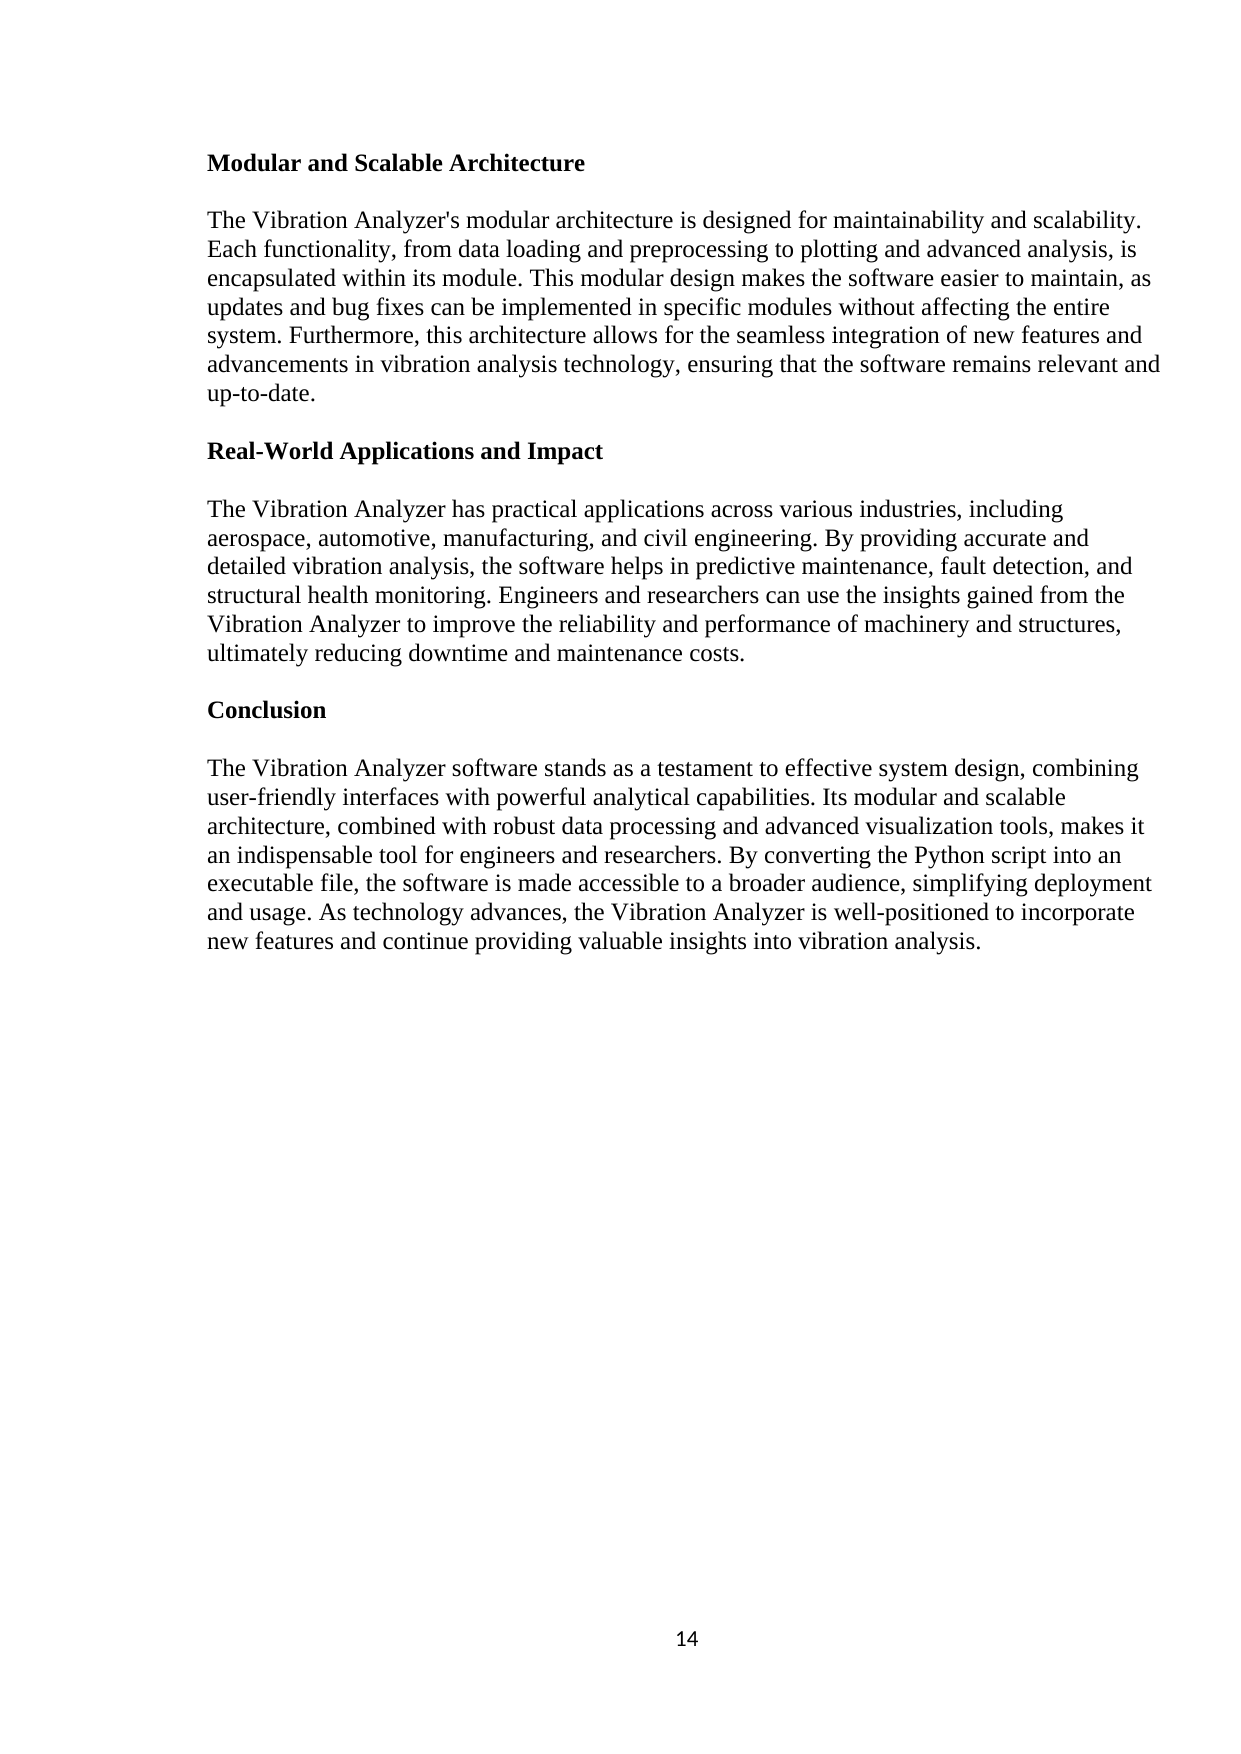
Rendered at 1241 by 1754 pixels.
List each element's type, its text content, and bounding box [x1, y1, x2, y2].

text The Vibration Analyzer's modular architecture is designed for maintainability and scalability. Each functionality, from data loading and preprocessing to plotting and advanced analysis, is encapsulated within its module. This modular design makes the software easier to maintain, as updates and bug fixes can be implemented in specific modules without affecting the entire system. Furthermore, this architecture allows for the seamless integration of new features and advancements in vibration analysis technology, ensuring that the software remains relevant and up-to-date. [207, 206, 1166, 407]
text The Vibration Analyzer has practical applications across various industries, including aerospace, automotive, manufacturing, and civil engineering. By providing accurate and detailed vibration analysis, the software helps in predictive maintenance, fault detection, and structural health monitoring. Engineers and researchers can use the insights gained from the Vibration Analyzer to improve the reliability and performance of machinery and structures, ultimately reducing downtime and maintenance costs. [207, 494, 1166, 666]
text Conclusion [207, 696, 1166, 724]
text Modular and Scalable Architecture [207, 148, 1166, 176]
text The Vibration Analyzer software stands as a testament to effective system design, combining user-friendly interfaces with powerful analytical capabilities. Its modular and scalable architecture, combined with robust data processing and advanced visualization tools, makes it an indispensable tool for engineers and researchers. By converting the Python script into an executable file, the software is made accessible to a broader audience, simplifying deployment and usage. As technology advances, the Vibration Analyzer is well-positioned to incorporate new features and continue providing valuable insights into vibration analysis. [207, 753, 1166, 955]
text Real-World Applications and Impact [207, 436, 1166, 465]
